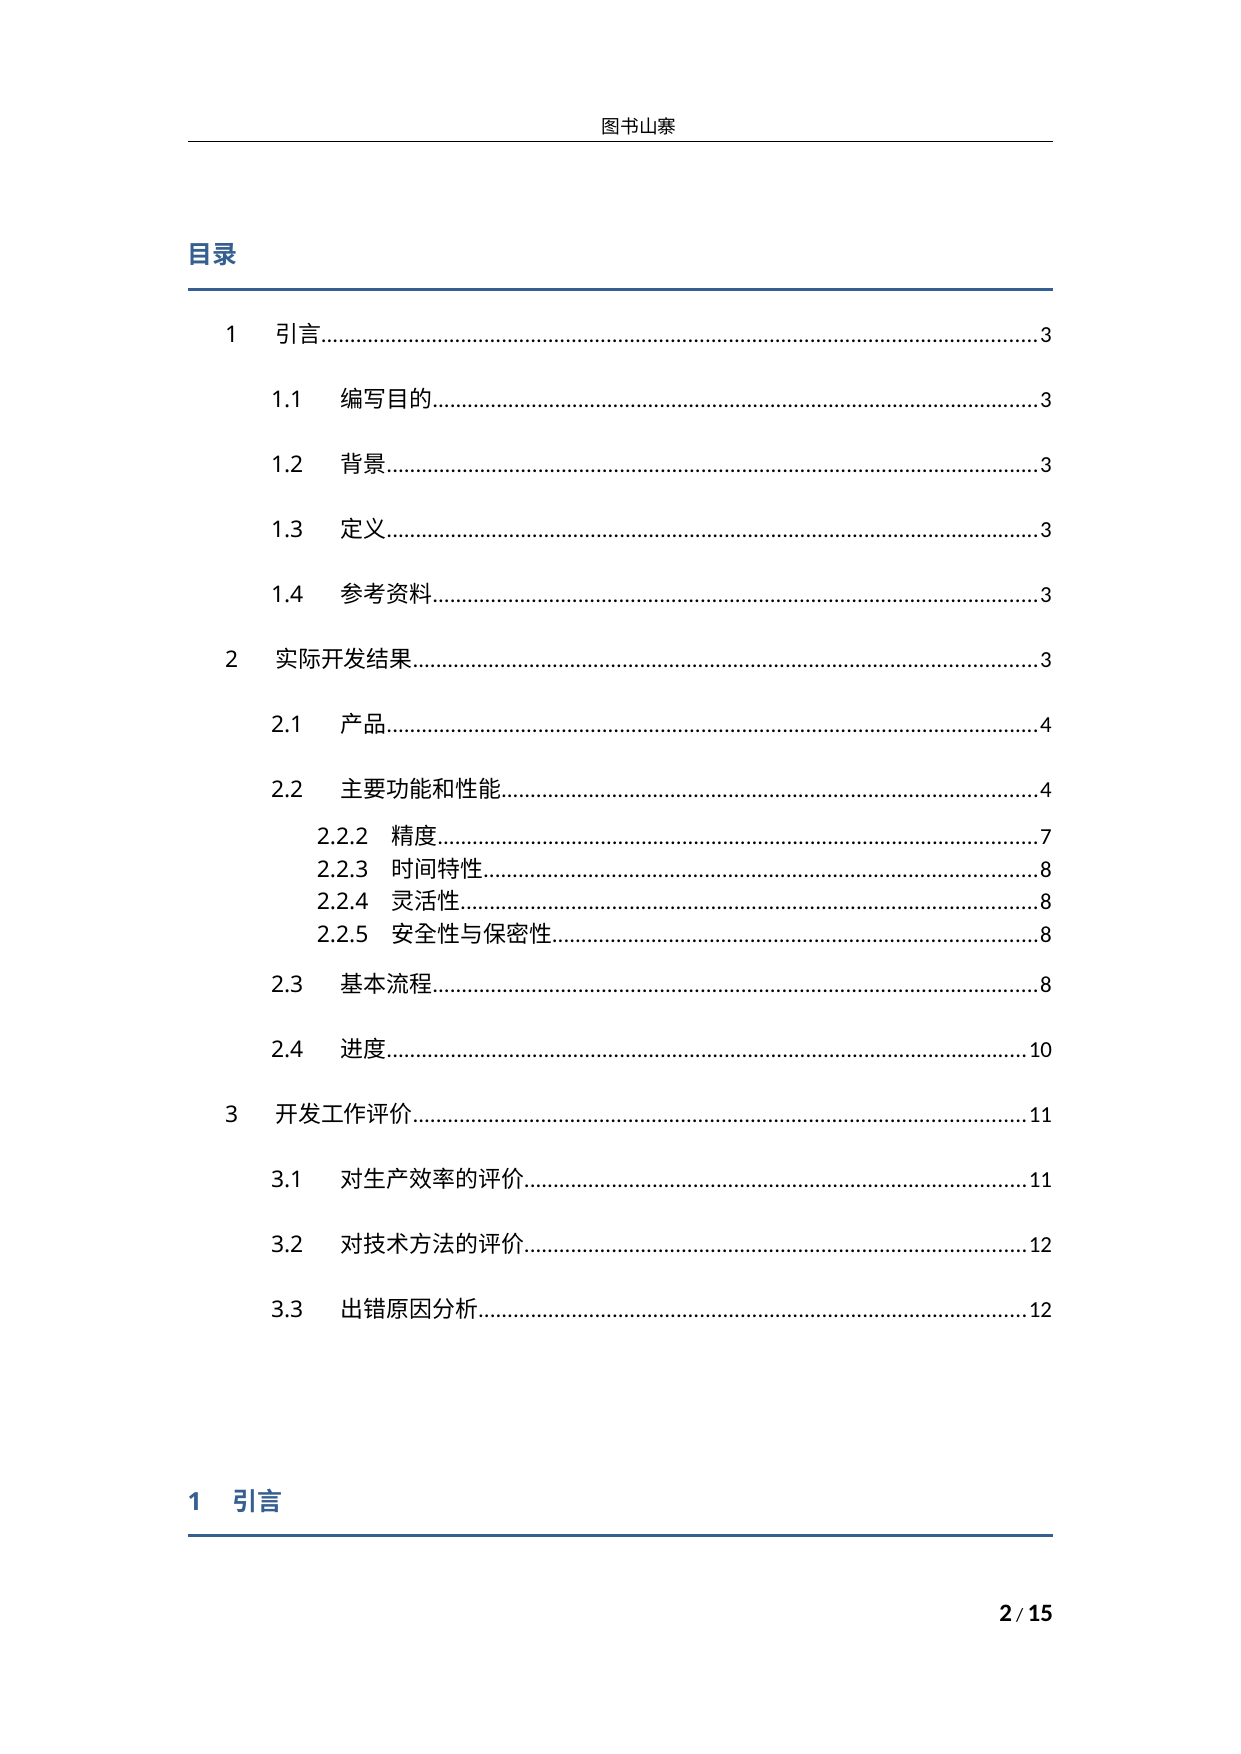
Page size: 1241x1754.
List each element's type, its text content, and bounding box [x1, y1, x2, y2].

subtitle 引言 [187, 1467, 1053, 1537]
